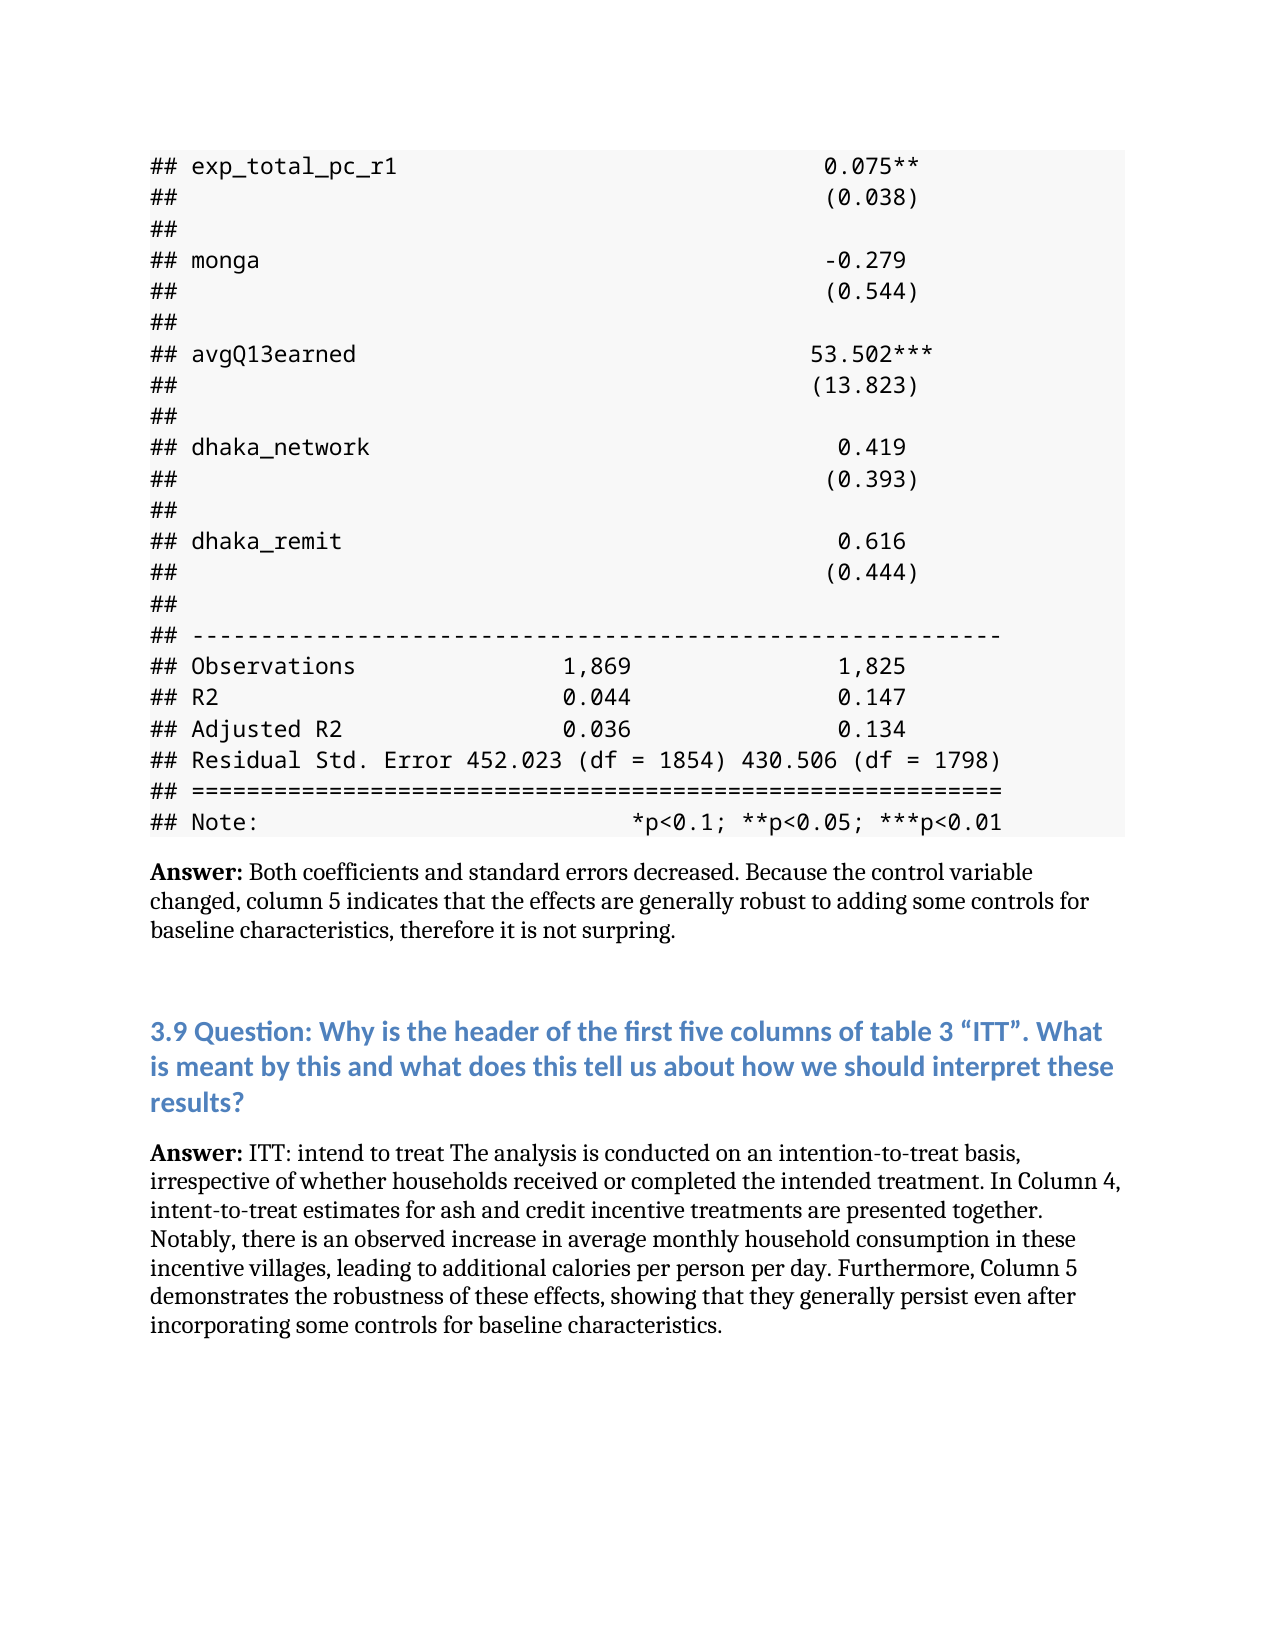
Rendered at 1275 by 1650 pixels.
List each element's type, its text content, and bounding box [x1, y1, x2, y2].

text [150, 150, 1125, 837]
text Answer: Both coefficients and standard errors decreased. Because the control variable changed, column 5 indicates that the effects are generally robust to adding some controls for baseline characteristics, therefore it is not surpring. [150, 858, 1125, 944]
text Answer: ITT: intend to treat The analysis is conducted on an intention-to-treat basis, irrespective of whether households received or completed the intended treatment. In Column 4, intent-to-treat estimates for ash and credit incentive treatments are presented together. Notably, there is an observed increase in average monthly household consumption in these incentive villages, leading to additional calories per person per day. Furthermore, Column 5 demonstrates the robustness of these effects, showing that they generally persist even after incorporating some controls for baseline characteristics. [150, 1138, 1125, 1340]
subtitle 3.9 Question: Why is the header of the first five columns of table 3 “ITT”. What is meant by this and what does this tell us about how we should interpret these results? [150, 1013, 1125, 1120]
